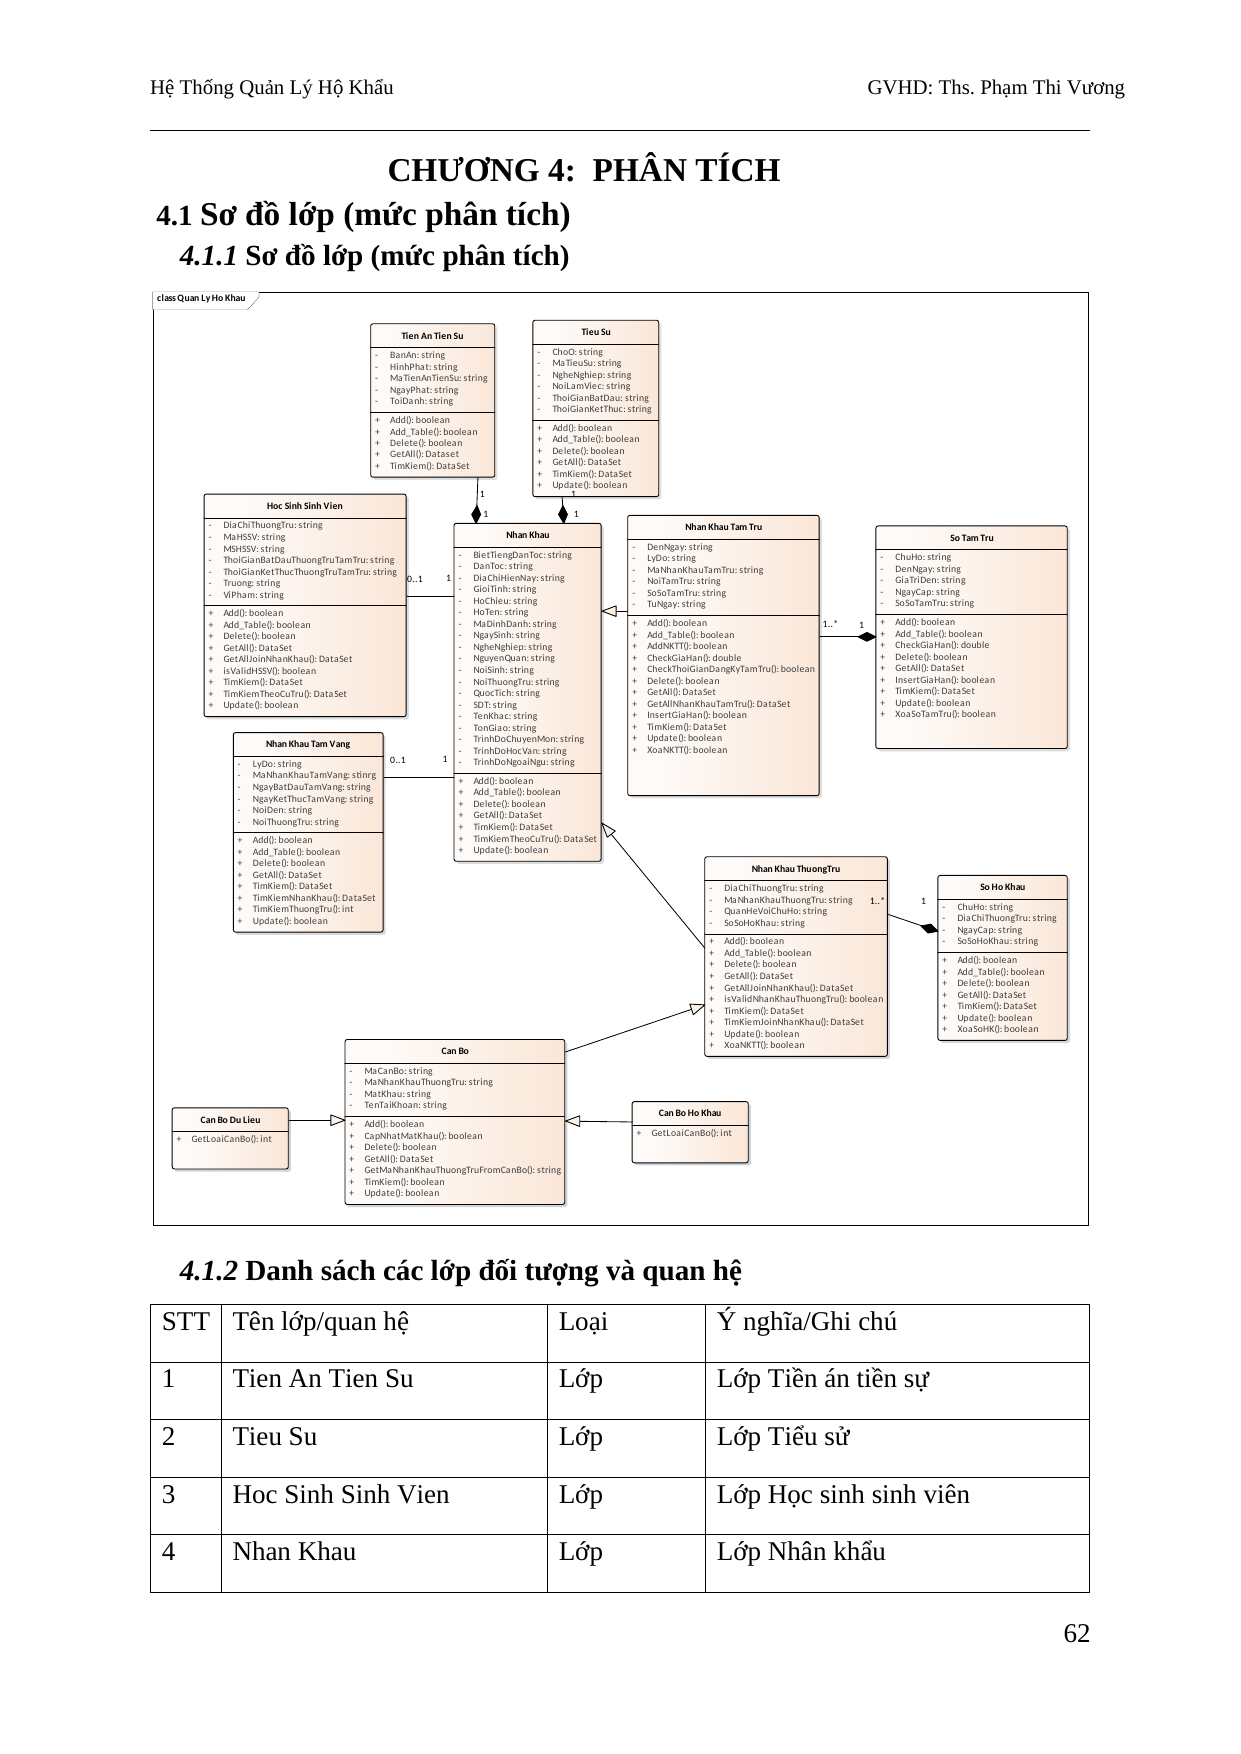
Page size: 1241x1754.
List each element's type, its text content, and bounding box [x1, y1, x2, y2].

table_cell Lớp [548, 1478, 705, 1534]
list PHÂN TÍCH [180, 150, 1090, 188]
list Sơ đồ lớp (mức phân tích) [156, 194, 1090, 232]
table_header Loại [548, 1305, 705, 1362]
table_cell Lớp Học sinh sinh viên [706, 1478, 1089, 1534]
table_header Tên lớp/quan hệ [222, 1305, 547, 1362]
list Sơ đồ lớp (mức phân tích) [179, 238, 1090, 272]
list Danh sách các lớp đối tượng và quan hệ [179, 1253, 1090, 1286]
table_cell 3 [151, 1478, 221, 1534]
table_cell Tieu Su [222, 1420, 547, 1477]
table_cell 2 [151, 1420, 221, 1477]
table_cell Lớp [548, 1363, 705, 1419]
table_cell Lớp Tiểu sử [706, 1420, 1089, 1477]
table_cell Nhan Khau [222, 1535, 547, 1592]
table_cell Lớp Tiền án tiền sự [706, 1363, 1089, 1419]
table_cell Lớp Nhân khẩu [706, 1535, 1089, 1592]
table_header Ý nghĩa/Ghi chú [706, 1305, 1089, 1362]
table_cell Tien An Tien Su [222, 1363, 547, 1419]
table_cell Hoc Sinh Sinh Vien [222, 1478, 547, 1534]
table_cell 1 [151, 1363, 221, 1419]
table_cell Lớp [548, 1420, 705, 1477]
table_cell Lớp [548, 1535, 705, 1592]
table_header STT [151, 1305, 221, 1362]
table_cell 4 [151, 1535, 221, 1592]
